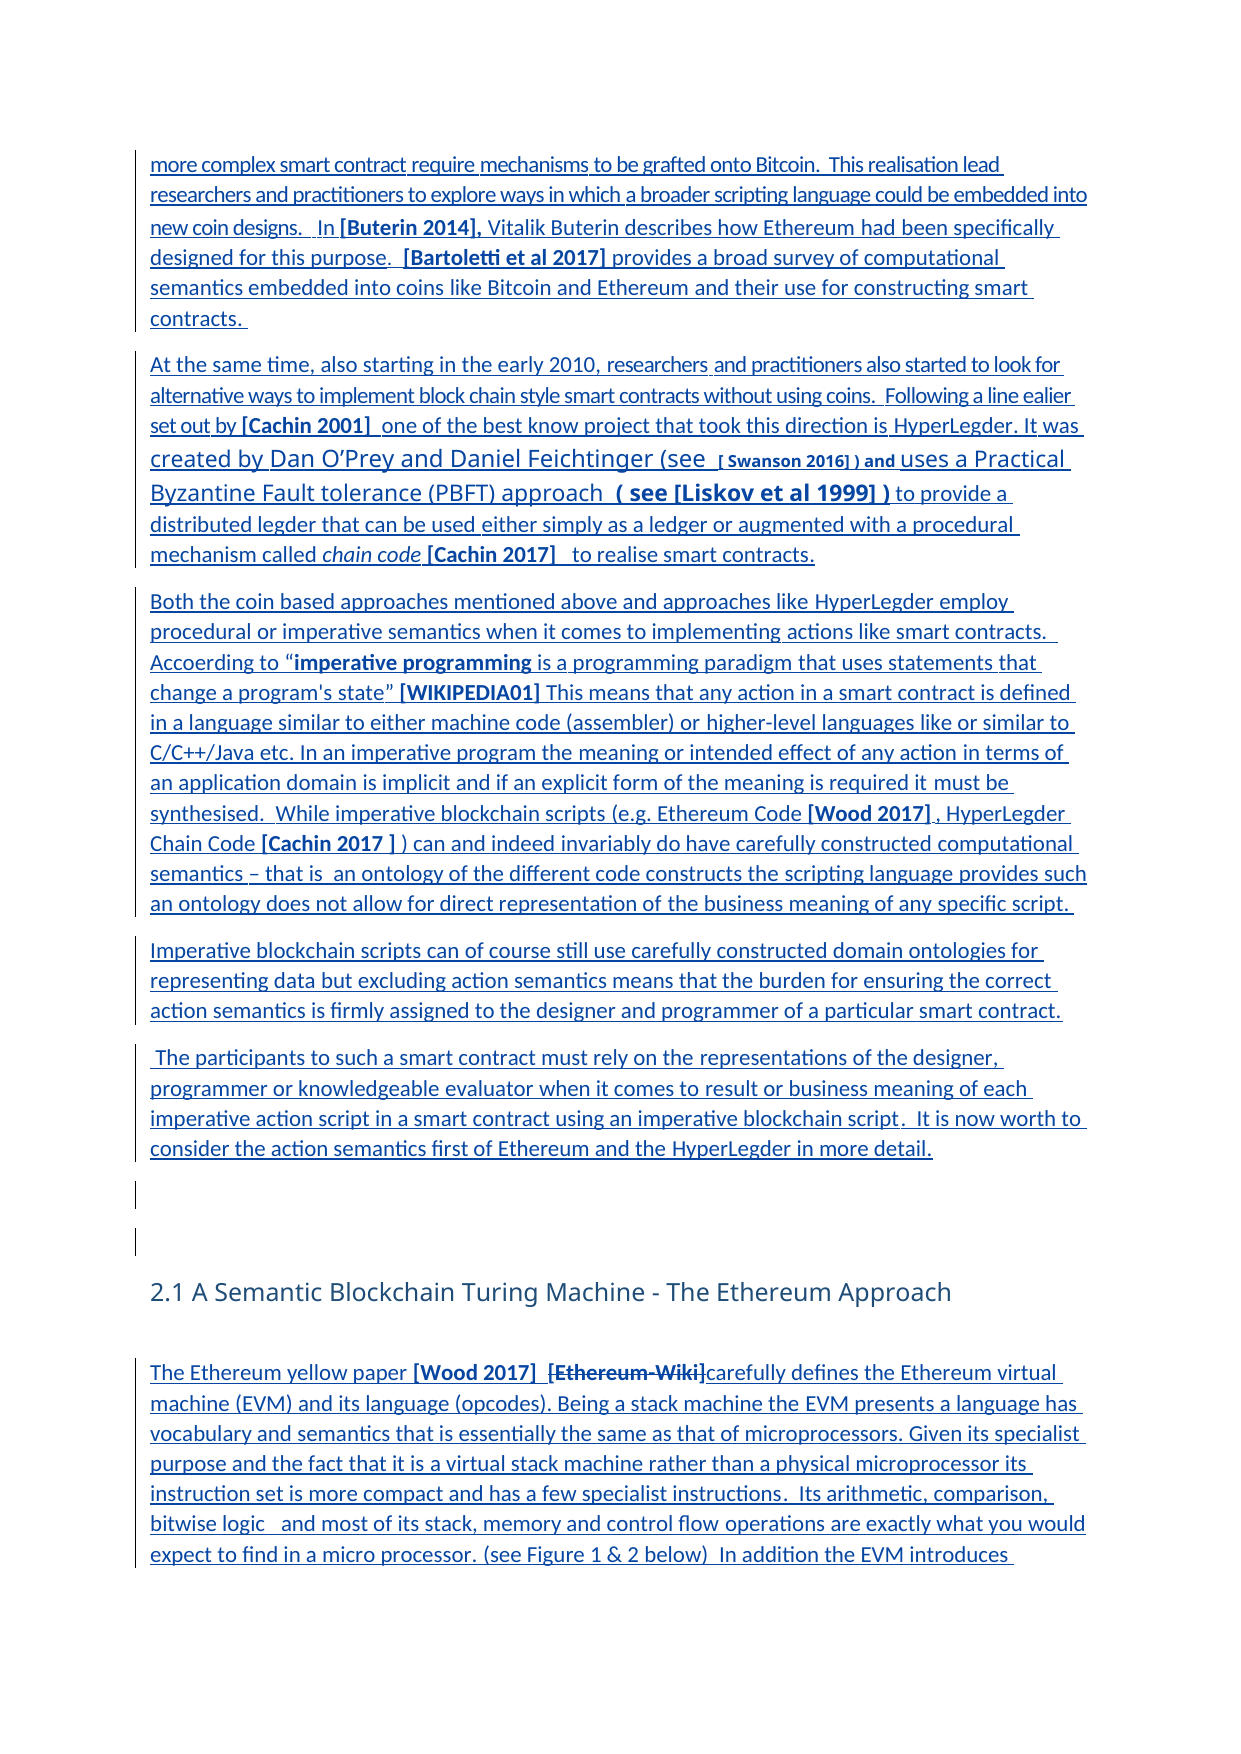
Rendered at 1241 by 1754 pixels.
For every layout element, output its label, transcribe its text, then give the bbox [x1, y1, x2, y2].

subtitle 2.1 A Semantic Blockchain Turing Machine - The Ethereum Approach [150, 1275, 1090, 1309]
